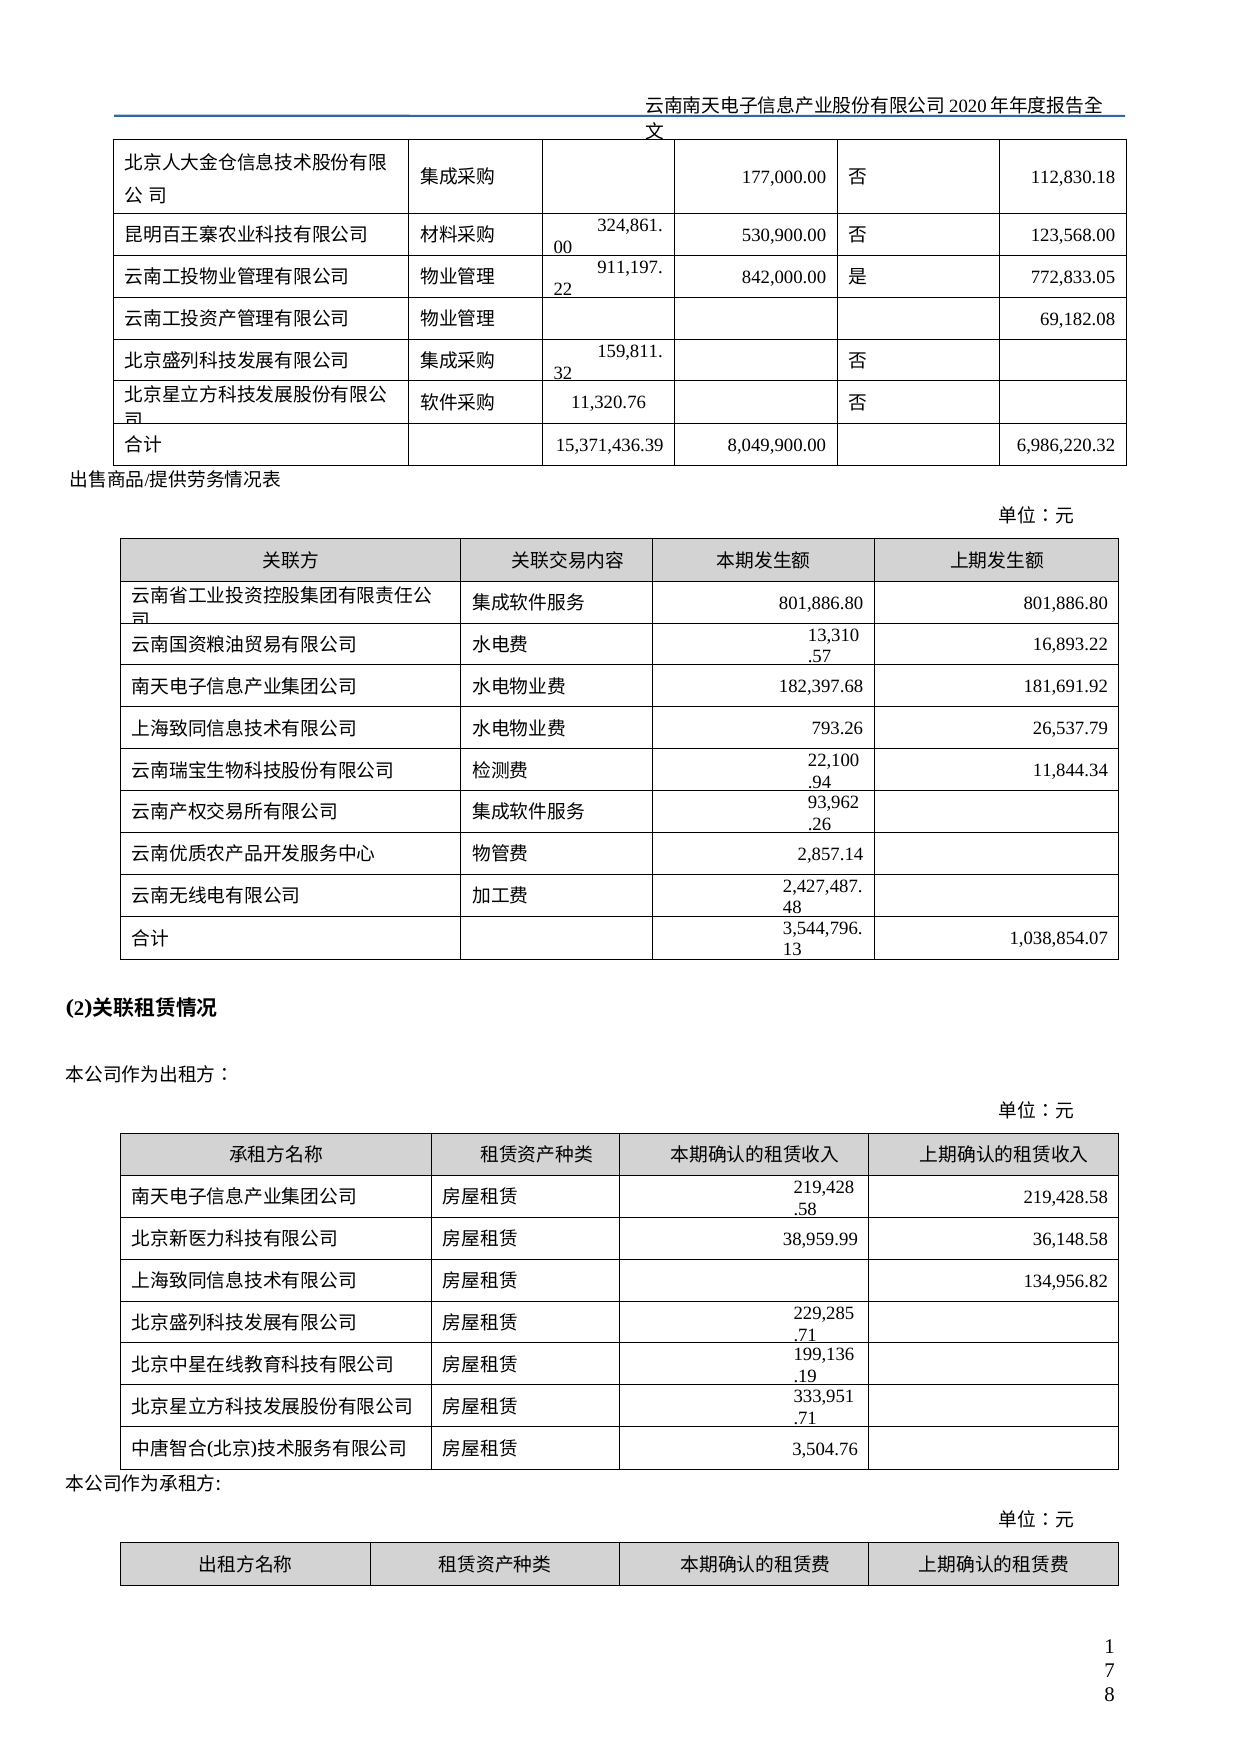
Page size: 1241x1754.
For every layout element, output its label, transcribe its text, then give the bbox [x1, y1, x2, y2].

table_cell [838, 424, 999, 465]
text 本公司作为承租方: [65, 1470, 1174, 1496]
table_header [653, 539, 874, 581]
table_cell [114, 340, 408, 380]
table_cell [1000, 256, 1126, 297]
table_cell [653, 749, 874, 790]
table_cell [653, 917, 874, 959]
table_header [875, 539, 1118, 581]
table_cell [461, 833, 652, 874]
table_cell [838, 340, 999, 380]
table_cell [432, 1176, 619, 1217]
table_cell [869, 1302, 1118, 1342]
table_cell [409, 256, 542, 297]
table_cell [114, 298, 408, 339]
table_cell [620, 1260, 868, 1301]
text 单位：元 [999, 1097, 1174, 1122]
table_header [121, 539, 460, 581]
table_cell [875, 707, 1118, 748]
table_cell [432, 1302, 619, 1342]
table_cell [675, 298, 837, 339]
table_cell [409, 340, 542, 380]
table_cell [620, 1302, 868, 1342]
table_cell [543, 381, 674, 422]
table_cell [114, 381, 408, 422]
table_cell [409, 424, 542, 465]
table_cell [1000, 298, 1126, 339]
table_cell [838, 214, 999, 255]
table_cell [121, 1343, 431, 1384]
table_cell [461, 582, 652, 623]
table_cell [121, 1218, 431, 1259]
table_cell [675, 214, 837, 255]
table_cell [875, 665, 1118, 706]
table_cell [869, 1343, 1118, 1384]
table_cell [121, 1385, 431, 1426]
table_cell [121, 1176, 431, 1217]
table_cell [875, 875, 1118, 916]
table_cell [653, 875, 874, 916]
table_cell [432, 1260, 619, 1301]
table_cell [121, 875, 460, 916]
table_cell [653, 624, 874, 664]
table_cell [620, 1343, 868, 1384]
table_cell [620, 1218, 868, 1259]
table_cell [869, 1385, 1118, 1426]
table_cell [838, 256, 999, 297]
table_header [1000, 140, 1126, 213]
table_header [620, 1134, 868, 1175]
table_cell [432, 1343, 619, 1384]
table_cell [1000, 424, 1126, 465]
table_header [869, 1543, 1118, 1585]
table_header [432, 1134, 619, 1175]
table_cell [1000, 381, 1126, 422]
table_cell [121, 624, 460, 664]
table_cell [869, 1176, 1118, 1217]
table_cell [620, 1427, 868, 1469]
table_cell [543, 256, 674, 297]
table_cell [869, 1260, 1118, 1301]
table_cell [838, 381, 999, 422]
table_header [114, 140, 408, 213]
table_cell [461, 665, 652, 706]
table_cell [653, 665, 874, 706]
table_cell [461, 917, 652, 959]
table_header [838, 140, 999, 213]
text 单位：元 [999, 1506, 1174, 1532]
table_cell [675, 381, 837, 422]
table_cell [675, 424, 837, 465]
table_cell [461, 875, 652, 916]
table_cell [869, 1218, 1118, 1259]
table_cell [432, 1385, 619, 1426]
text 出售商品/提供劳务情况表 [69, 466, 1174, 492]
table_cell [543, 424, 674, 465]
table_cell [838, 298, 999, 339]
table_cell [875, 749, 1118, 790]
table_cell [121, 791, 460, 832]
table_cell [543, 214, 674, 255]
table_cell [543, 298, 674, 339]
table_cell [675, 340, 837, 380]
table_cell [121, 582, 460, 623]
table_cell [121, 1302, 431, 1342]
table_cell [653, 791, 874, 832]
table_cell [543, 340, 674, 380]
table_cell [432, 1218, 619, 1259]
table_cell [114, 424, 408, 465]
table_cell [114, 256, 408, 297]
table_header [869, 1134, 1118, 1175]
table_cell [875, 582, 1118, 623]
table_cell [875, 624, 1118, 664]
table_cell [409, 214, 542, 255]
text (2)关联租赁情况 [65, 993, 1174, 1021]
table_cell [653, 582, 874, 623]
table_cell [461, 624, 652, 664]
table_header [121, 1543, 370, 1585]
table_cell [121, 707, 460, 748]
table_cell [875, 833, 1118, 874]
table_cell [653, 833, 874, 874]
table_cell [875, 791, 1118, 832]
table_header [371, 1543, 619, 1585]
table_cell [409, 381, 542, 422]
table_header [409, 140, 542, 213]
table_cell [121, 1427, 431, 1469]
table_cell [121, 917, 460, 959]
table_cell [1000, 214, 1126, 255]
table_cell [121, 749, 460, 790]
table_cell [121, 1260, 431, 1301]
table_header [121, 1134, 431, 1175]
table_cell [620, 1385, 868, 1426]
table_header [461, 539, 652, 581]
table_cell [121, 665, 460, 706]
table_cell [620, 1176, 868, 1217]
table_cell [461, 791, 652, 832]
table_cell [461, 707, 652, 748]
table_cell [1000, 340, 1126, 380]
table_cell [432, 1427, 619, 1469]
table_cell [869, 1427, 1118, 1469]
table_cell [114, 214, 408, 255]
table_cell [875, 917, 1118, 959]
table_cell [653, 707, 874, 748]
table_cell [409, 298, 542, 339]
text 本公司作为出租方： [65, 1061, 1174, 1087]
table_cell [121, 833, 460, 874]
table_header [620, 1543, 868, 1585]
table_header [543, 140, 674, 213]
text 单位：元 [999, 502, 1174, 528]
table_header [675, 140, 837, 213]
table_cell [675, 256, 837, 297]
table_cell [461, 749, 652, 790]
